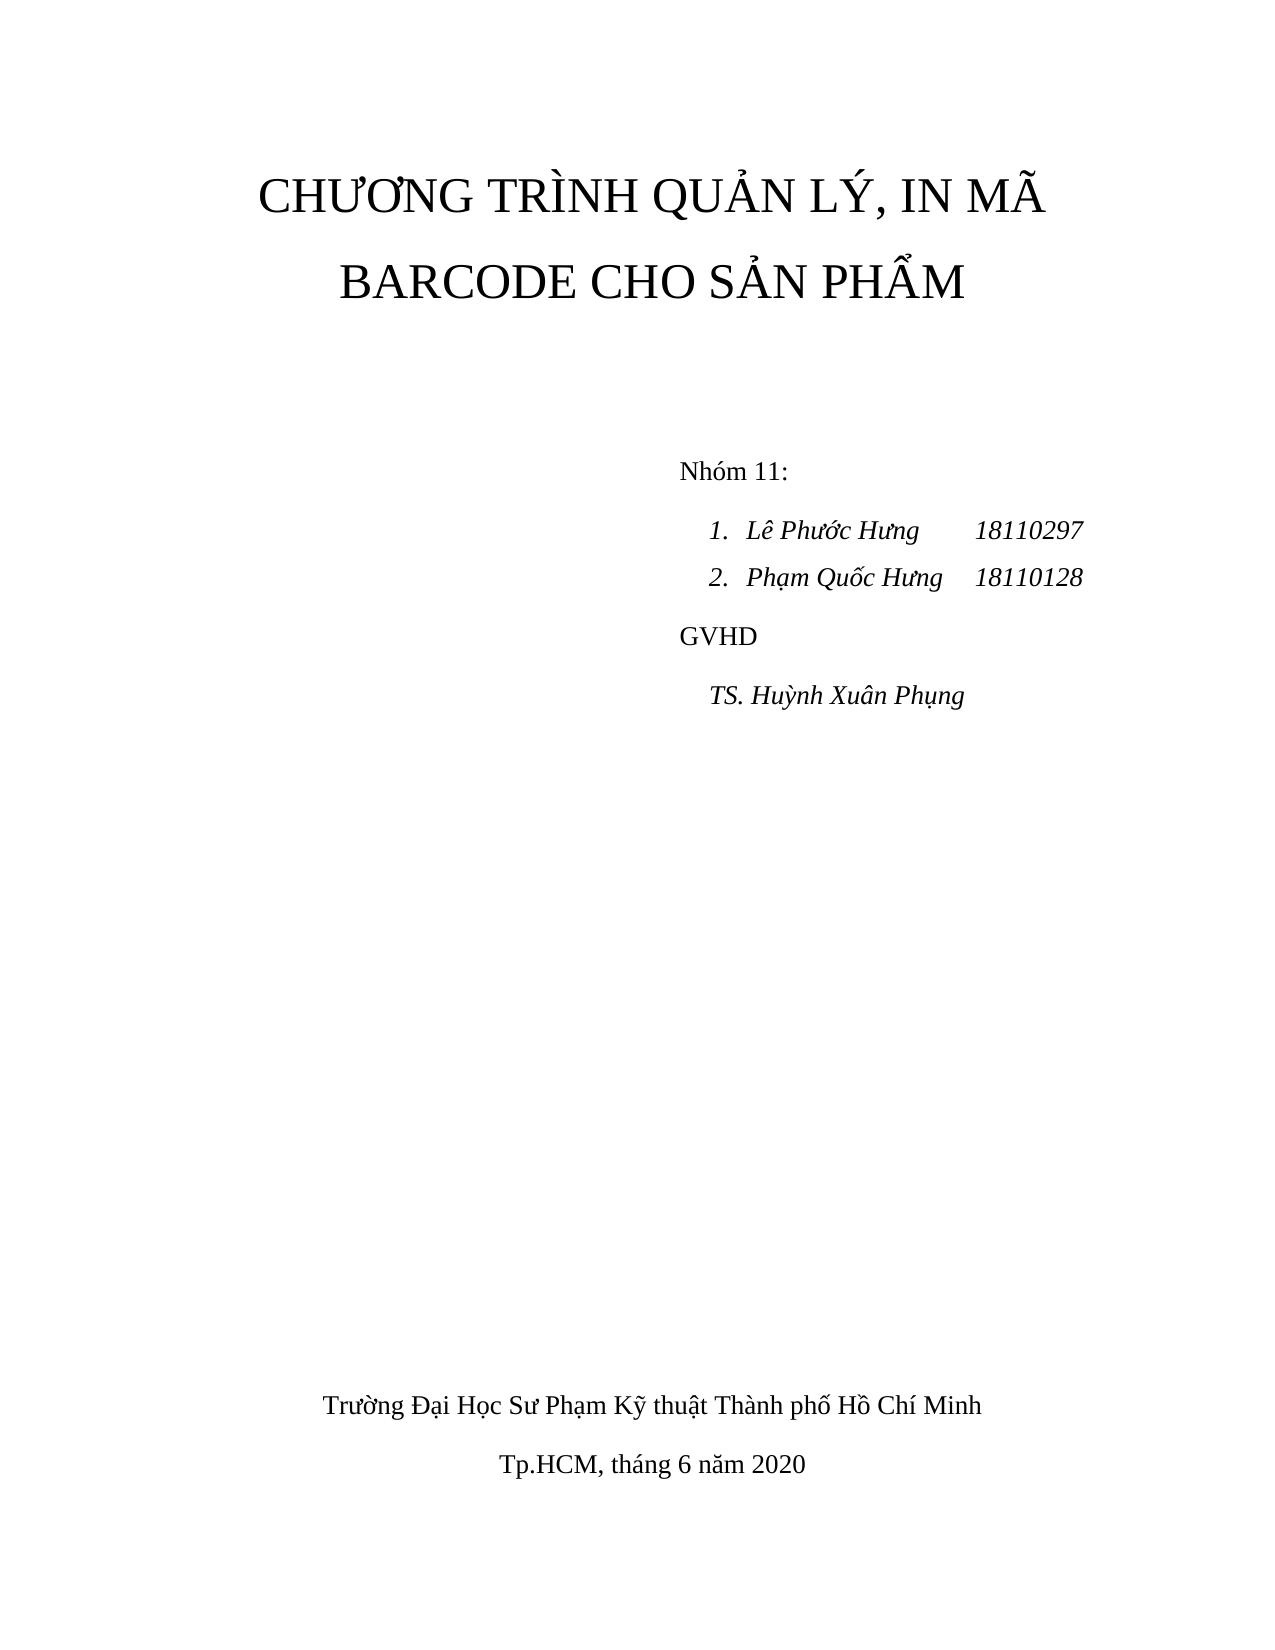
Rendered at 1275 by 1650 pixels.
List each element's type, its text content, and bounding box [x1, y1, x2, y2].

text Nhóm 11: [148, 455, 1157, 486]
text GVHD [148, 620, 1157, 651]
text CHƯƠNG TRÌNH QUẢN LÝ, IN MÃ BARCODE CHO SẢN PHẨM [148, 166, 1157, 309]
text Trường Đại Học Sư Phạm Kỹ thuật Thành phố Hồ Chí Minh [148, 1389, 1157, 1420]
list Phạm Quốc Hưng 18110128 [709, 561, 1157, 592]
text Tp.HCM, tháng 6 năm 2020 [148, 1448, 1157, 1479]
list Lê Phước Hưng 18110297 [709, 514, 1157, 545]
text TS. Huỳnh Xuân Phụng [148, 679, 1157, 710]
